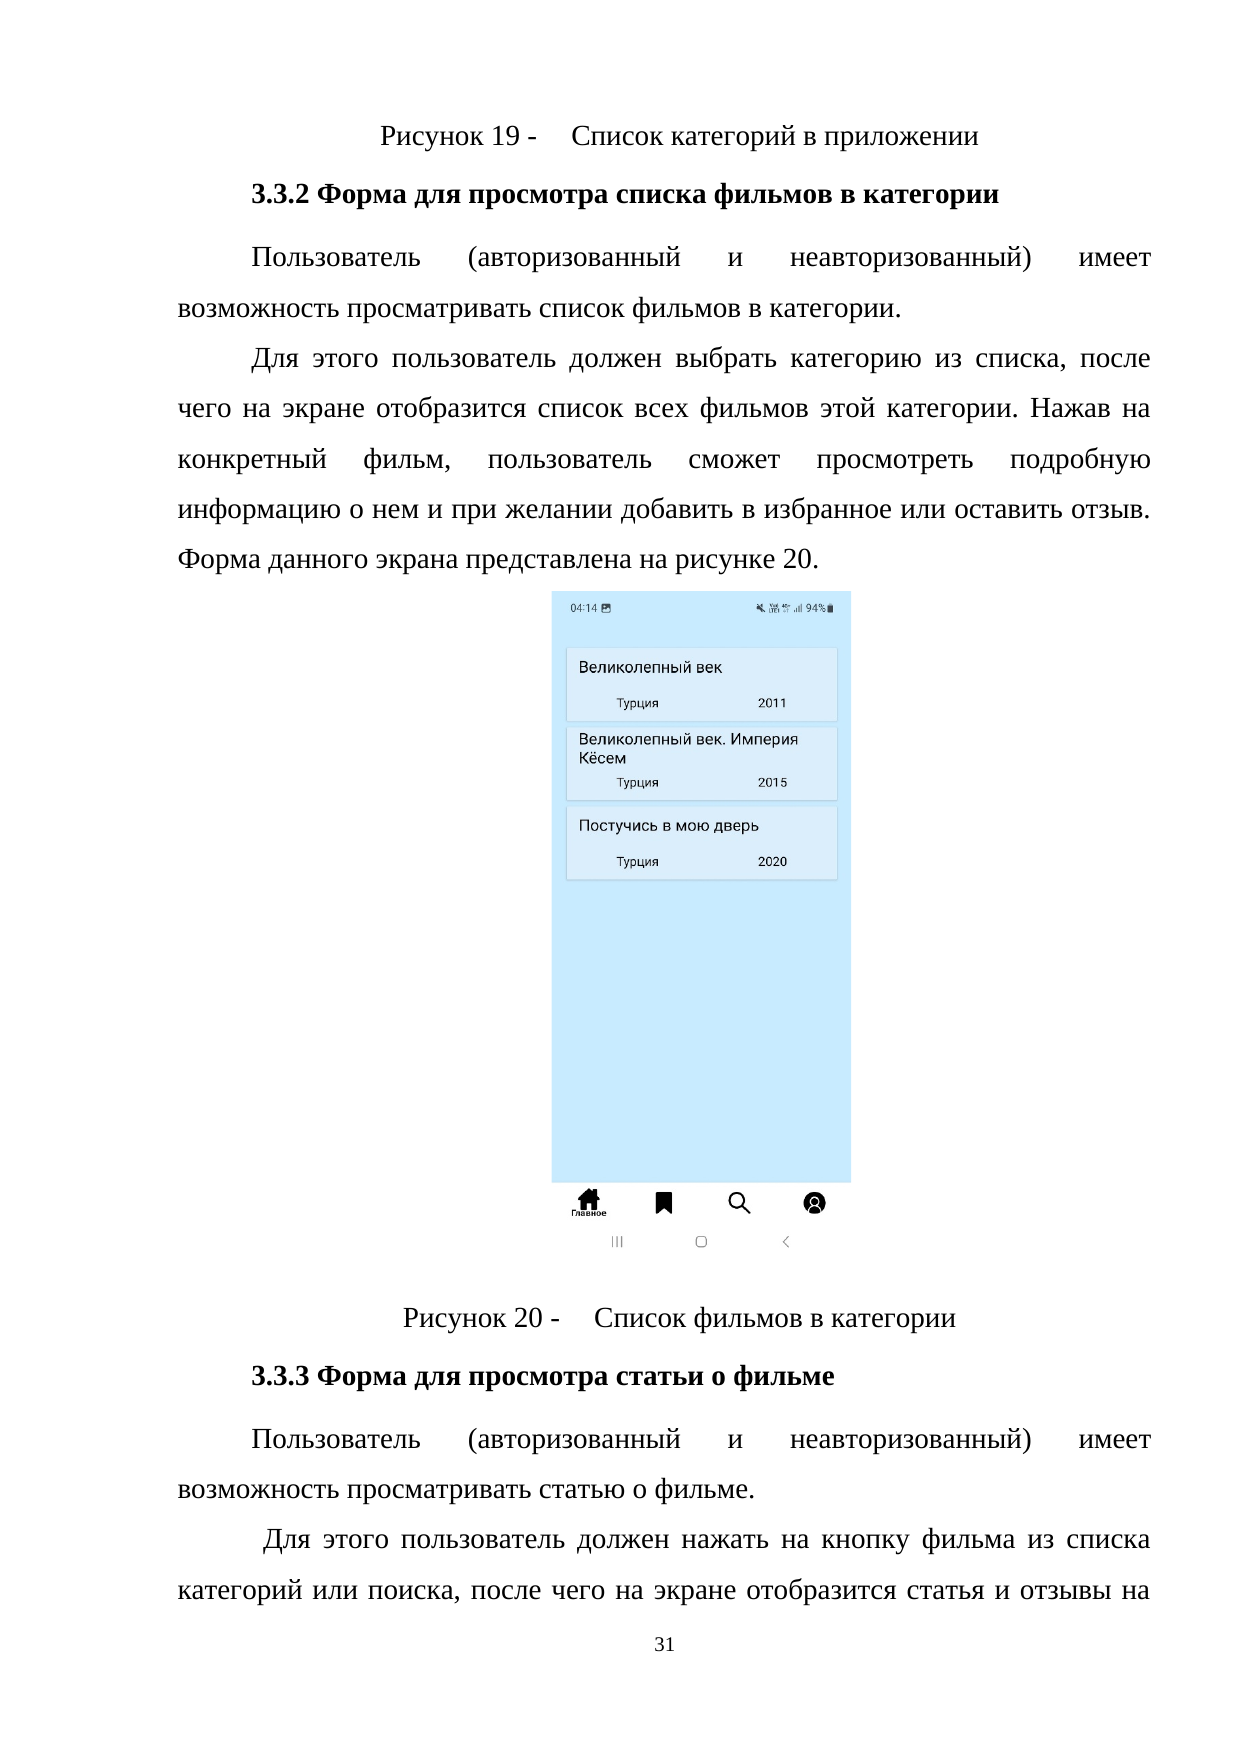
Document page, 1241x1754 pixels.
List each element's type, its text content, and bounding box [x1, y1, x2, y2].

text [177, 1522, 1152, 1606]
text Список фильмов в категории [289, 1300, 1152, 1333]
list Форма для просмотра списка фильмов в категории [251, 177, 1152, 210]
text Пользователь (авторизованный и неавторизованный) имеет возможность просматривать статью о фильме. [177, 1421, 1152, 1505]
text Для этого пользователь должен выбрать категорию из списка, после чего на экране отобразится список всех фильмов этой категории. Нажав на конкретный фильм, пользователь сможет просмотреть подробную информацию о нем и при желании добавить в избранное или оставить отзыв. Форма данного экрана представлена на рисунке 20. [177, 340, 1152, 575]
text Список категорий в приложении [289, 118, 1152, 152]
list Форма для просмотра статьи о фильме [251, 1358, 1152, 1392]
picture [551, 591, 852, 1258]
text Пользователь (авторизованный и неавторизованный) имеет возможность просматривать список фильмов в категории. [177, 239, 1152, 323]
